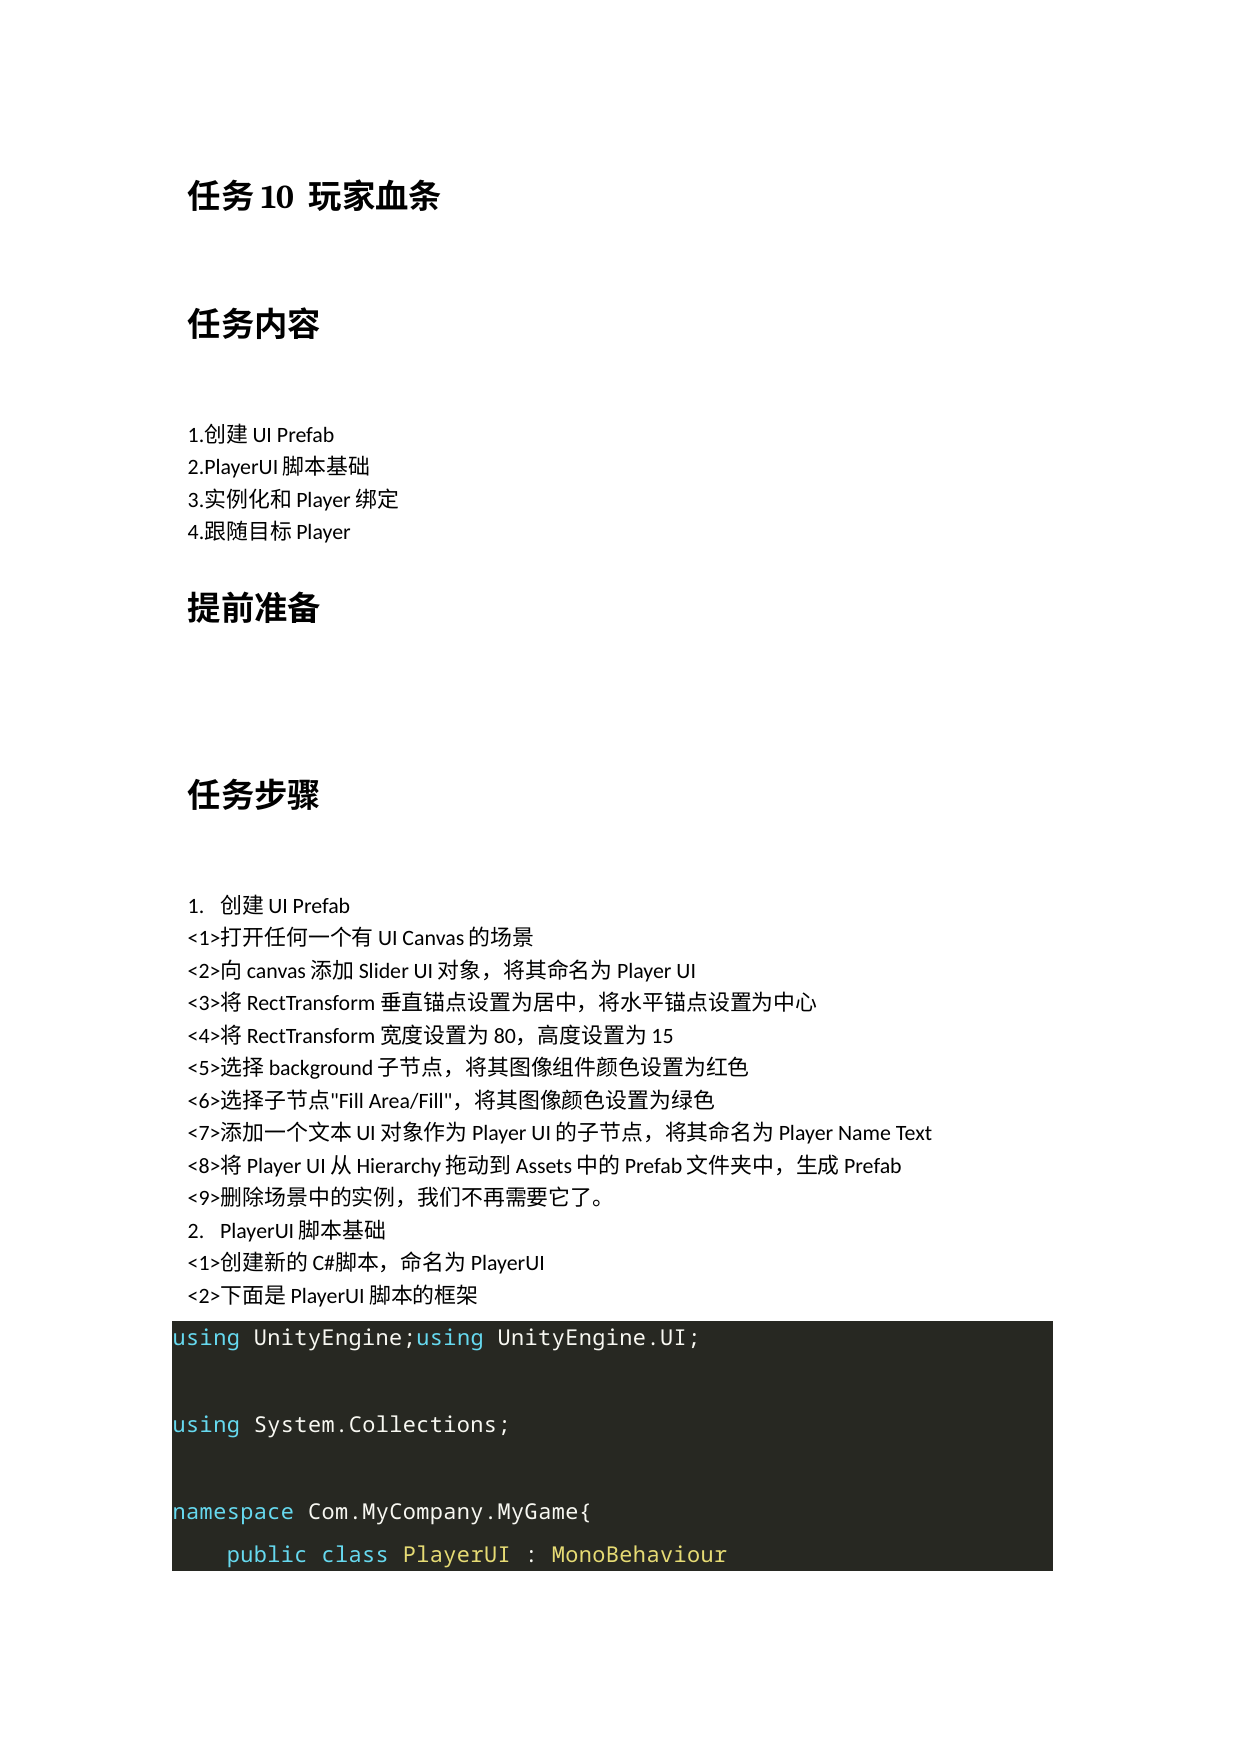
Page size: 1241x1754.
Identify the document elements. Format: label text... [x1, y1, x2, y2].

subtitle 提前准备 [187, 573, 1053, 638]
text 3.实例化和Player绑定 [187, 481, 1053, 514]
text namespace Com.MyCompany.MyGame{ [172, 1494, 1053, 1527]
text <5>选择background子节点，将其图像组件颜色设置为红色 [187, 1050, 1053, 1082]
list 创建UI Prefab [187, 887, 1053, 920]
text public class PlayerUI : MonoBehaviour [172, 1538, 1053, 1571]
text <2>下面是PlayerUI脚本的框架 [187, 1277, 1053, 1310]
text <4>将RectTransform宽度设置为80，高度设置为15 [187, 1017, 1053, 1050]
subtitle 任务10 玩家血条 [187, 162, 1053, 227]
text using System.Collections; [172, 1408, 1053, 1440]
text 2.PlayerUI脚本基础 [187, 449, 1053, 481]
text <2>向canvas添加Slider UI对象，将其命名为Player UI [187, 952, 1053, 985]
text <7>添加一个文本UI对象作为Player UI的子节点，将其命名为Player Name Text [187, 1115, 1053, 1147]
subtitle 任务步骤 [187, 760, 1053, 825]
text <6>选择子节点"Fill Area/Fill"，将其图像颜色设置为绿色 [187, 1082, 1053, 1115]
text 4.跟随目标Player [187, 514, 1053, 546]
list PlayerUI脚本基础 [187, 1212, 1053, 1245]
text <9>删除场景中的实例，我们不再需要它了。 [187, 1180, 1053, 1212]
text <8>将Player UI从Hierarchy拖动到Assets中的Prefab文件夹中，生成Prefab [187, 1147, 1053, 1180]
text using UnityEngine;using UnityEngine.UI; [172, 1321, 1053, 1353]
text <1>创建新的C#脚本，命名为PlayerUI [187, 1245, 1053, 1277]
subtitle 任务内容 [187, 289, 1053, 354]
text <1>打开任何一个有UI Canvas的场景 [187, 920, 1053, 952]
text 1.创建UI Prefab [187, 416, 1053, 449]
text <3>将RectTransform垂直锚点设置为居中，将水平锚点设置为中心 [187, 985, 1053, 1017]
